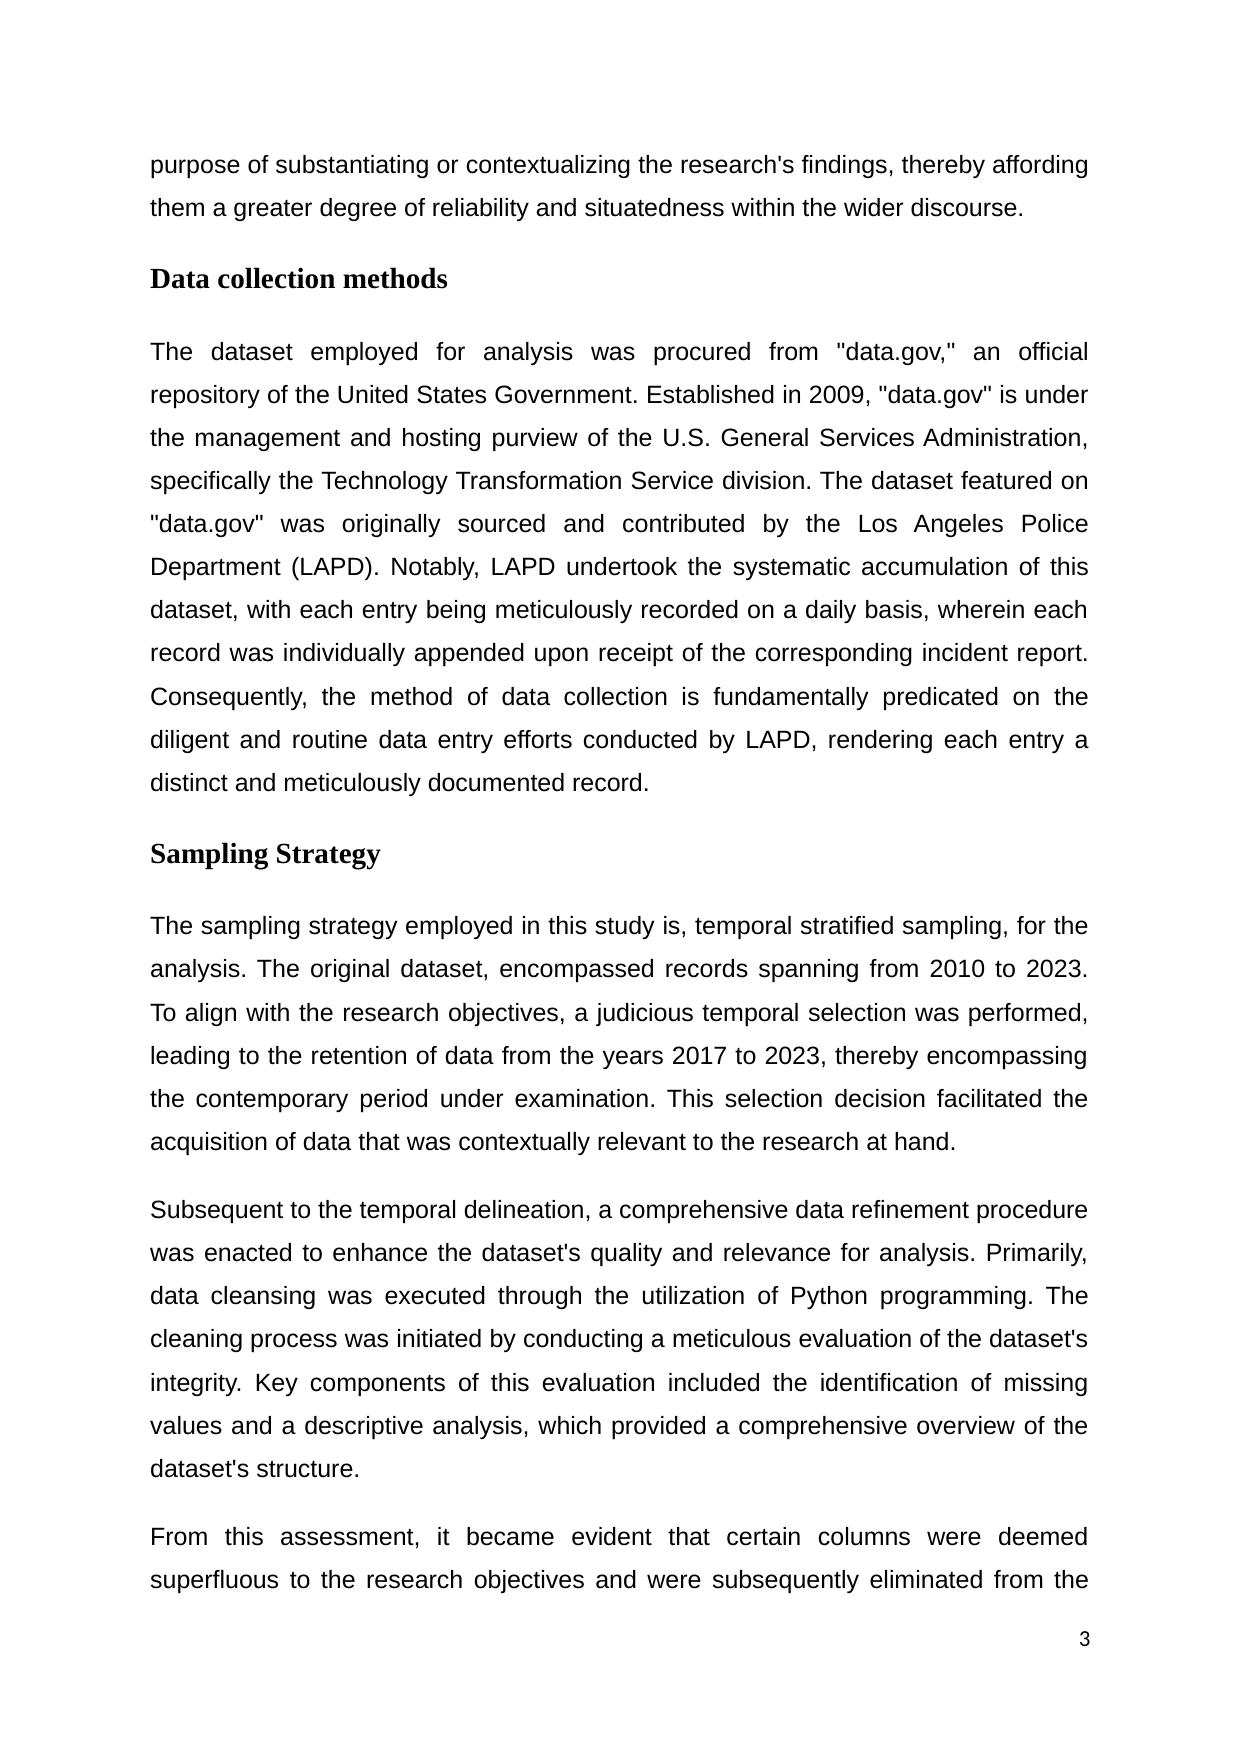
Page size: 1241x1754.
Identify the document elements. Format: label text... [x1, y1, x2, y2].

text The sampling strategy employed in this study is, temporal stratified sampling, for the analysis. The original dataset, encompassed records spanning from 2010 to 2023. To align with the research objectives, a judicious temporal selection was performed, leading to the retention of data from the years 2017 to 2023, thereby encompassing the contemporary period under examination. This selection decision facilitated the acquisition of data that was contextually relevant to the research at hand. [150, 911, 1090, 1156]
text The dataset employed for analysis was procured from "data.gov," an official repository of the United States Government. Established in 2009, "data.gov" is under the management and hosting purview of the U.S. General Services Administration, specifically the Technology Transformation Service division. The dataset featured on "data.gov" was originally sourced and contributed by the Los Angeles Police Department (LAPD). Notably, LAPD undertook the systematic accumulation of this dataset, with each entry being meticulously recorded on a daily basis, wherein each record was individually appended upon receipt of the corresponding incident report. Consequently, the method of data collection is fundamentally predicated on the diligent and routine data entry efforts conducted by LAPD, rendering each entry a distinct and meticulously documented record. [150, 337, 1090, 797]
subtitle Data collection methods [150, 261, 1090, 295]
text Subsequent to the temporal delineation, a comprehensive data refinement procedure was enacted to enhance the dataset's quality and relevance for analysis. Primarily, data cleansing was executed through the utilization of Python programming. The cleaning process was initiated by conducting a meticulous evaluation of the dataset's integrity. Key components of this evaluation included the identification of missing values and a descriptive analysis, which provided a comprehensive overview of the dataset's structure. [150, 1195, 1090, 1482]
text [150, 1522, 1090, 1594]
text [150, 150, 1090, 222]
subtitle Sampling Strategy [150, 836, 1090, 869]
